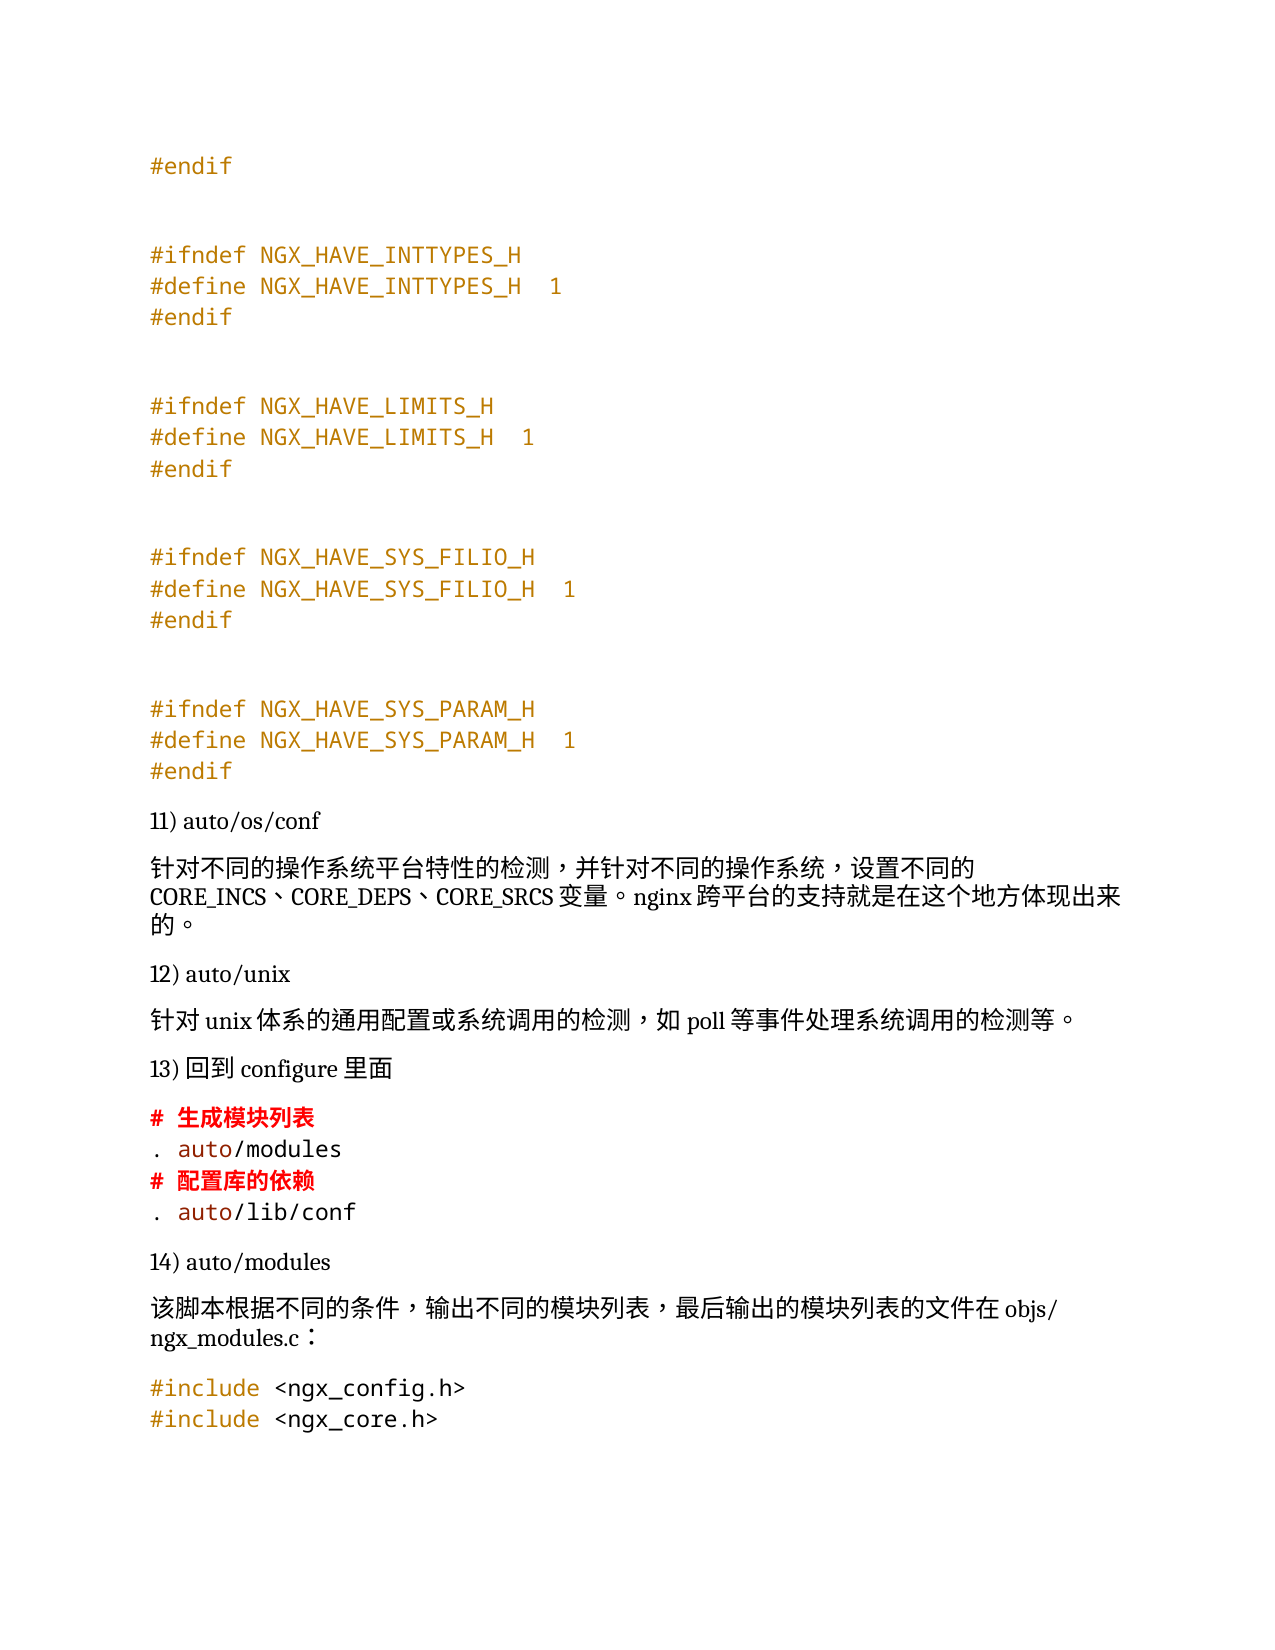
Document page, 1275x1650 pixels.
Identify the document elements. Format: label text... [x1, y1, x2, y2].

text 12) auto/unix [150, 959, 1125, 988]
text 13) 回到configure里面 [150, 1054, 1125, 1083]
text 11) auto/os/conf [150, 807, 1125, 836]
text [150, 1372, 1125, 1492]
text 该脚本根据不同的条件，输出不同的模块列表，最后输出的模块列表的文件在objs/ngx_modules.c： [150, 1295, 1125, 1353]
text 针对unix体系的通用配置或系统调用的检测，如poll等事件处理系统调用的检测等。 [150, 1007, 1125, 1036]
text 针对不同的操作系统平台特性的检测，并针对不同的操作系统，设置不同的CORE_INCS、CORE_DEPS、CORE_SRCS变量。nginx跨平台的支持就是在这个地方体现出来的。 [150, 854, 1125, 941]
text 14) auto/modules [150, 1248, 1125, 1277]
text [150, 150, 1125, 786]
text # 生成模块列表 . auto/modules # 配置库的依赖 . auto/lib/conf [150, 1102, 1125, 1227]
